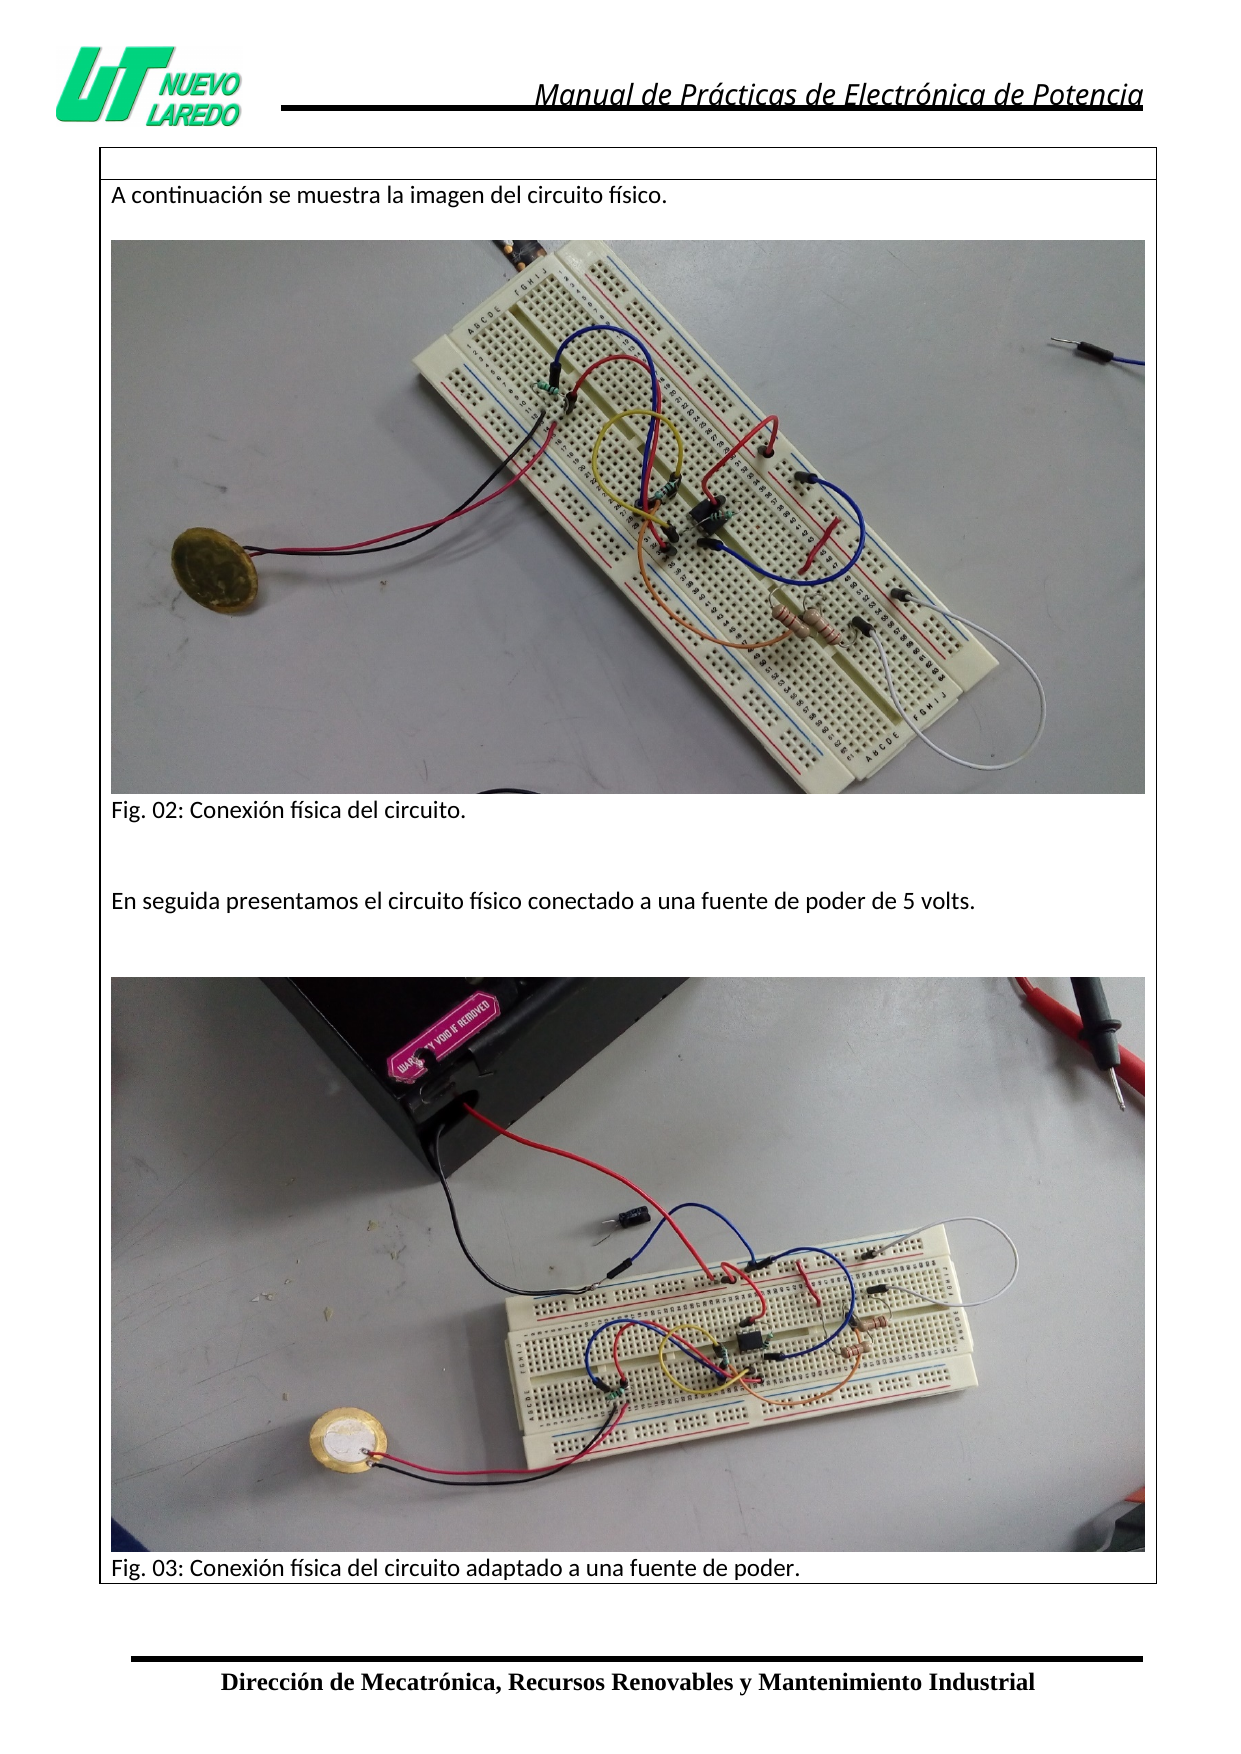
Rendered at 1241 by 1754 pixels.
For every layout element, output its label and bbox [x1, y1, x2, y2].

picture [111, 977, 1145, 1552]
table_cell [101, 180, 1156, 1582]
picture [56, 46, 244, 127]
table_cell [101, 148, 1156, 179]
picture [111, 240, 1145, 794]
